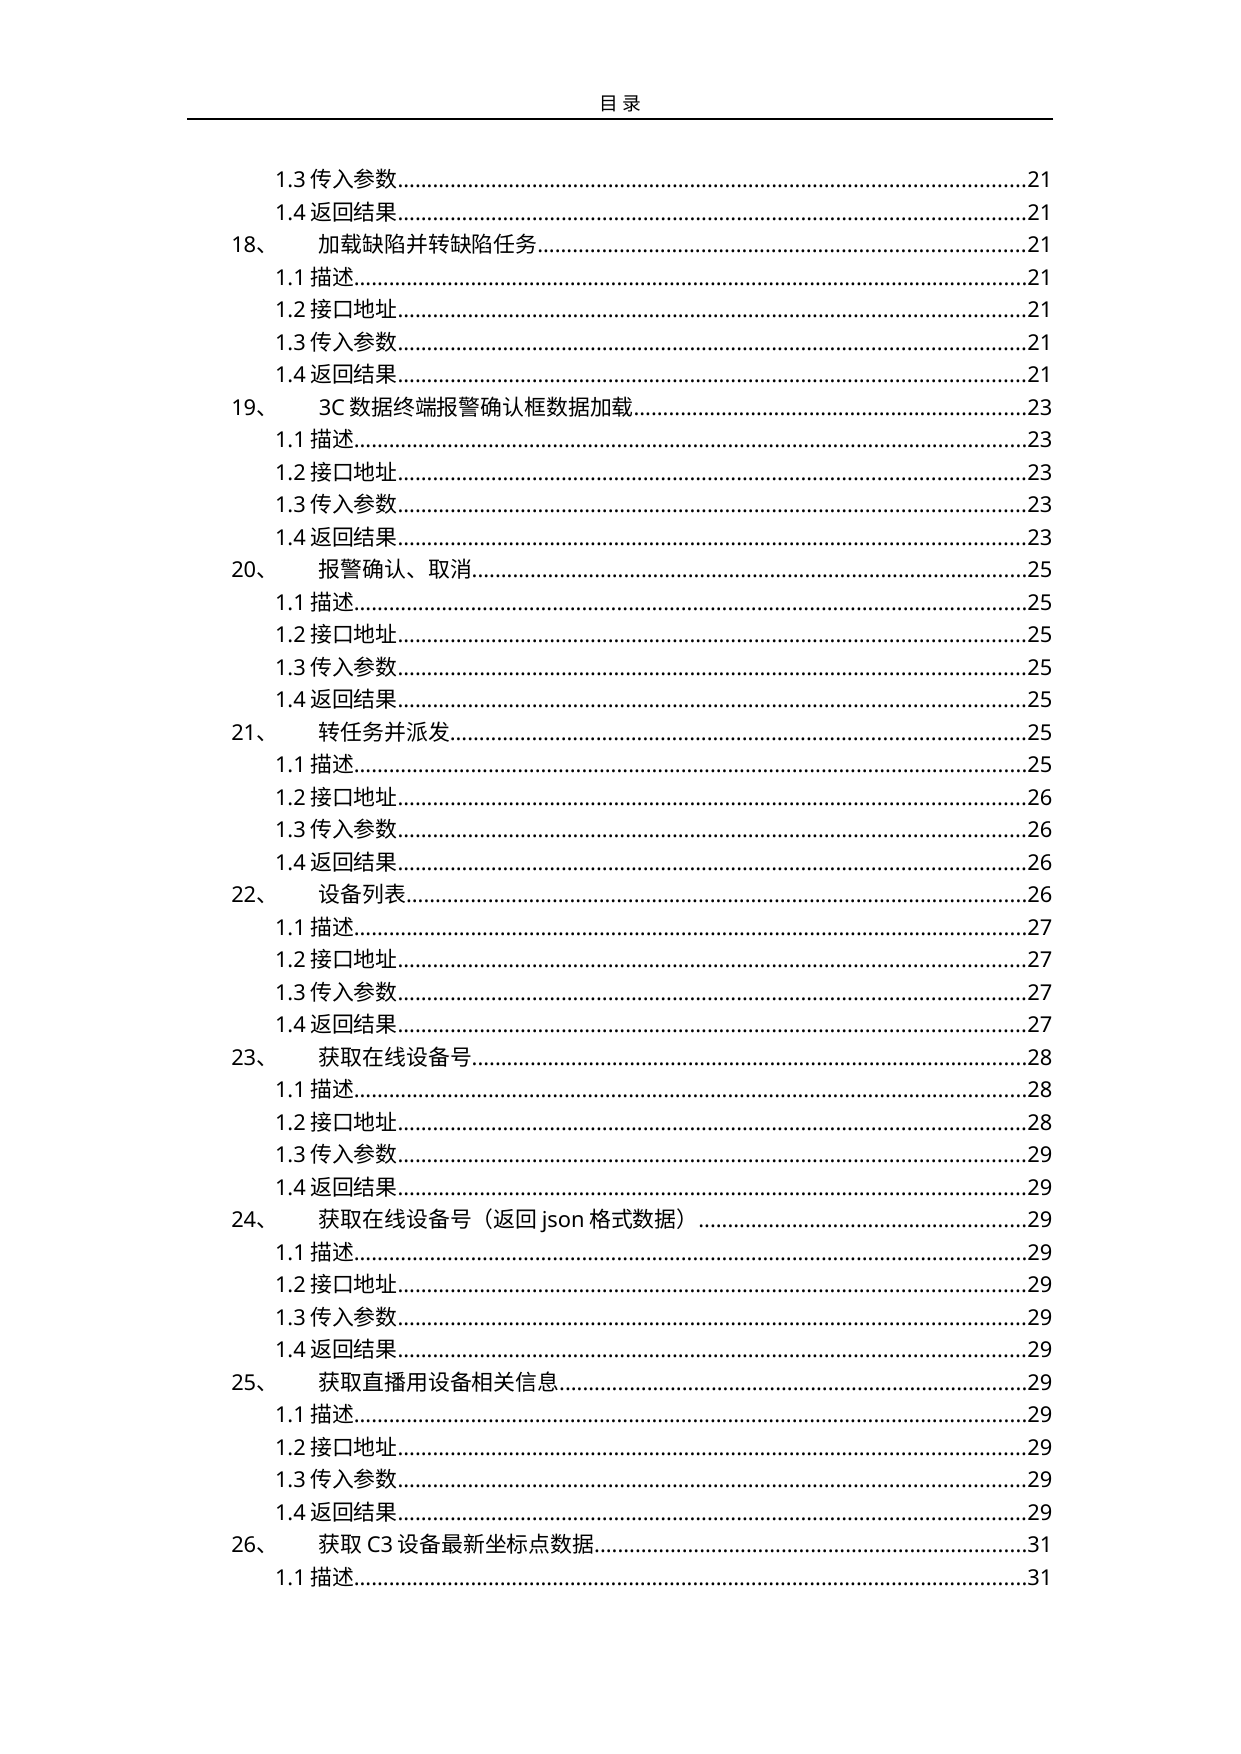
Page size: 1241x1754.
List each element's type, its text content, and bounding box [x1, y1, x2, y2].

text 1.1描述 25 [275, 584, 1053, 617]
text 1.3传入参数 25 [275, 649, 1053, 682]
text 1.1描述 27 [275, 909, 1053, 942]
text 18、 加载缺陷并转缺陷任务 21 [231, 227, 1053, 259]
text 26、 获取C3设备最新坐标点数据 31 [231, 1527, 1053, 1559]
text 23、 获取在线设备号 28 [231, 1039, 1053, 1072]
text 1.3传入参数 29 [275, 1299, 1053, 1332]
text 1.4返回结果 29 [275, 1494, 1053, 1527]
text 1.1描述 21 [275, 259, 1053, 292]
text 1.2接口地址 28 [275, 1104, 1053, 1137]
text 1.4返回结果 25 [275, 682, 1053, 714]
text 1.3传入参数 27 [275, 974, 1053, 1007]
text 20、 报警确认、取消 25 [231, 552, 1053, 584]
text 1.3传入参数 21 [275, 324, 1053, 357]
text 1.1描述 29 [275, 1234, 1053, 1267]
text 1.3传入参数 29 [275, 1462, 1053, 1494]
text 1.2接口地址 26 [275, 779, 1053, 812]
text 1.1描述 31 [275, 1559, 1053, 1592]
text 1.4返回结果 26 [275, 844, 1053, 877]
text 1.3传入参数 23 [275, 487, 1053, 519]
text 1.2接口地址 25 [275, 617, 1053, 649]
text 1.2接口地址 29 [275, 1267, 1053, 1299]
text 1.3传入参数 21 [275, 162, 1053, 194]
text 1.4返回结果 27 [275, 1007, 1053, 1039]
text 19、 3C数据终端报警确认框数据加载 23 [231, 389, 1053, 422]
text 1.3传入参数 26 [275, 812, 1053, 844]
text 1.3传入参数 29 [275, 1137, 1053, 1169]
text 21、 转任务并派发 25 [231, 714, 1053, 747]
text 1.2接口地址 23 [275, 454, 1053, 487]
text 1.4返回结果 23 [275, 519, 1053, 552]
text 1.1描述 25 [275, 747, 1053, 779]
text 24、 获取在线设备号（返回json格式数据） 29 [231, 1202, 1053, 1234]
text 1.1描述 29 [275, 1397, 1053, 1429]
text 1.4返回结果 29 [275, 1169, 1053, 1202]
text 1.2接口地址 29 [275, 1429, 1053, 1462]
text 1.4返回结果 21 [275, 194, 1053, 227]
text 22、 设备列表 26 [231, 877, 1053, 909]
text 1.1描述 28 [275, 1072, 1053, 1104]
text 1.4返回结果 21 [275, 357, 1053, 389]
text 1.4返回结果 29 [275, 1332, 1053, 1364]
text 1.1描述 23 [275, 422, 1053, 454]
text 1.2接口地址 27 [275, 942, 1053, 974]
text 1.2接口地址 21 [275, 292, 1053, 324]
text 25、 获取直播用设备相关信息 29 [231, 1364, 1053, 1397]
